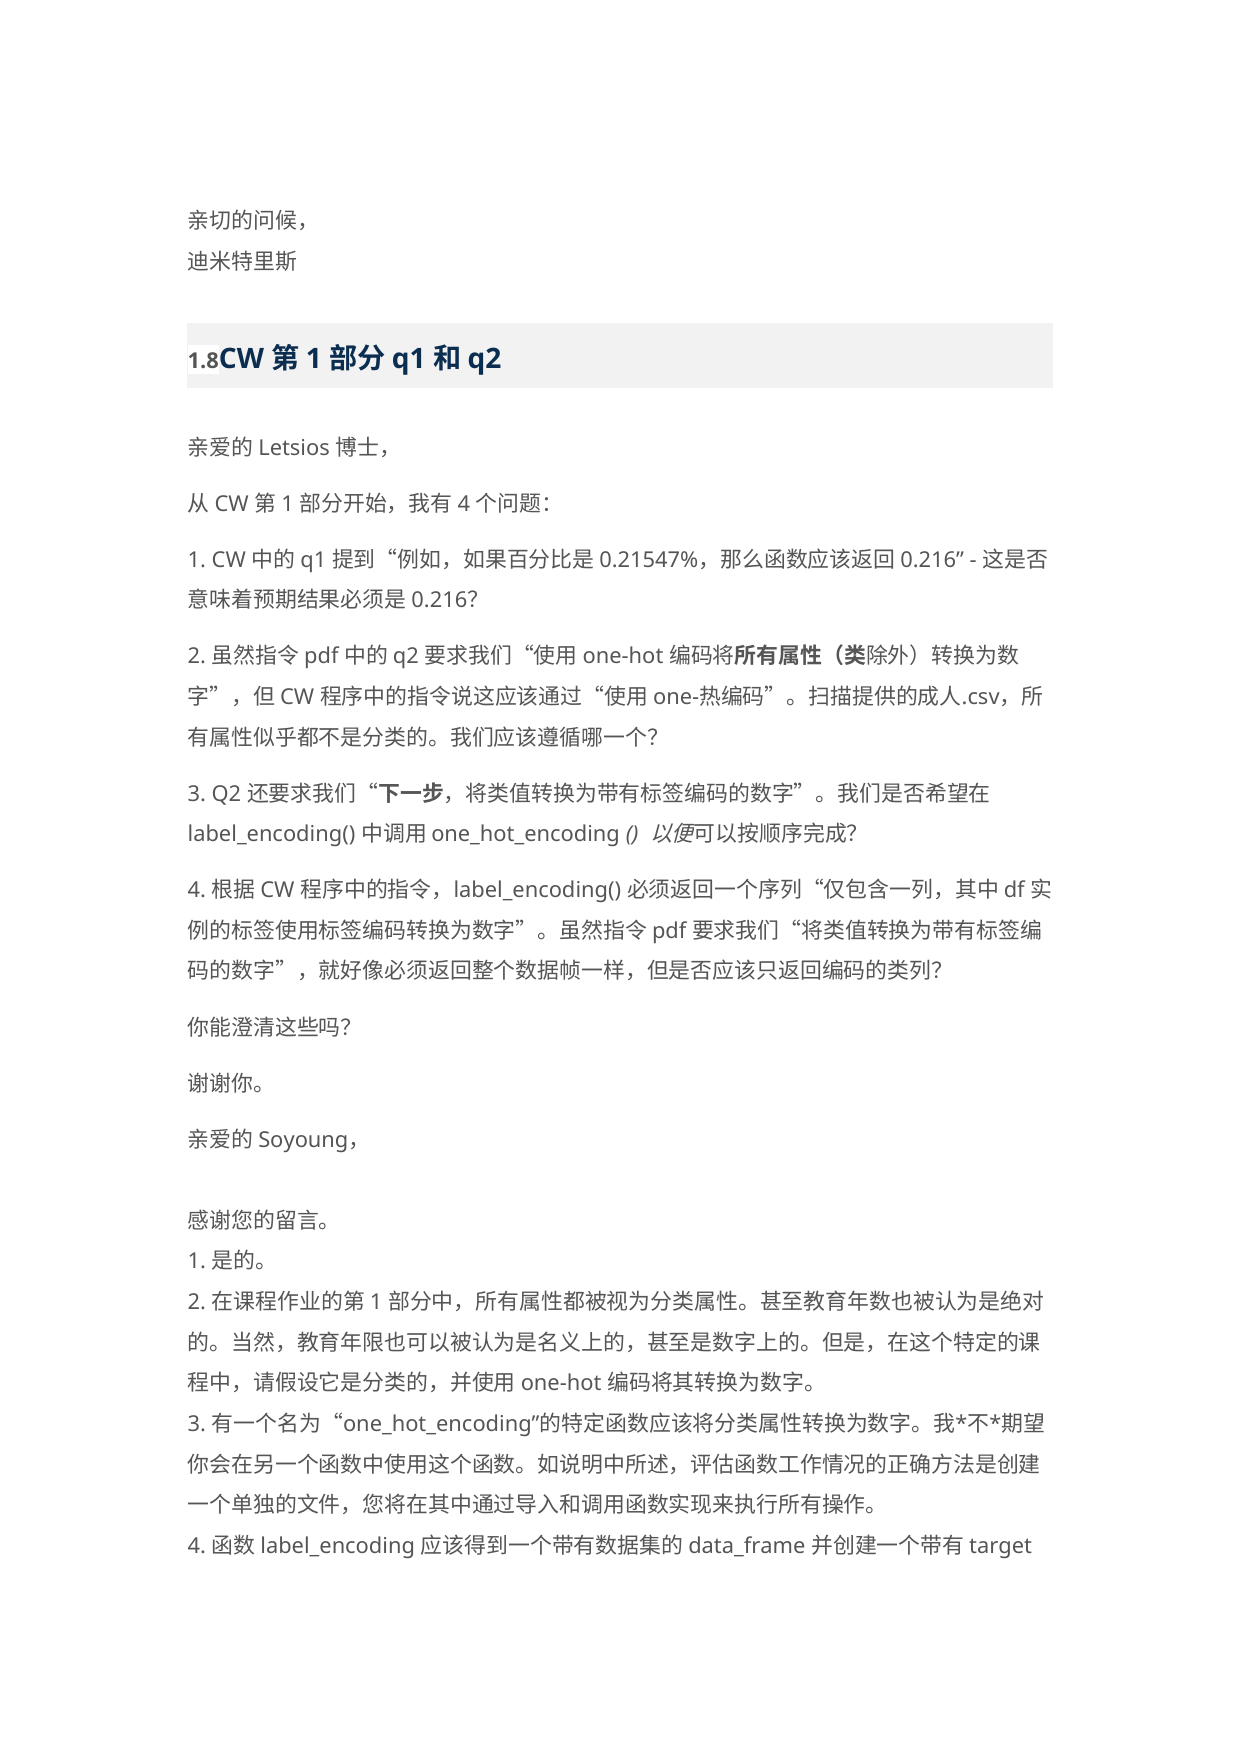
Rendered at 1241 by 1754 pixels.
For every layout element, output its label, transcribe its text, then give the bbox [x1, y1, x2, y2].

text 谢谢你。 [187, 1065, 1053, 1098]
subtitle 1.8CW 第 1 部分 q1 和 q2 [187, 323, 1053, 388]
text 3. Q2 还要求我们“下一步，将类值转换为带有标签编码的数字”。我们是否希望在 label_encoding() 中调用one_hot_encoding () 以便可以按顺序完成？ [187, 775, 1053, 848]
text 2. 虽然指令 pdf 中的 q2 要求我们“使用 one-hot 编码将所有属性（类除外）转换为数字”，但 CW 程序中的指令说这应该通过“使用 one-热编码”。扫描提供的成人.csv，所有属性似乎都不是分类的。我们应该遵循哪一个？ [187, 638, 1053, 752]
text 从 CW 第 1 部分开始，我有 4 个问题： [187, 485, 1053, 518]
text 1. CW 中的 q1 提到“例如，如果百分比是 0.21547%，那么函数应该返回 0.216” - 这是否意味着预期结果必须是 0.216？ [187, 541, 1053, 614]
text 你能澄清这些吗？ [187, 1009, 1053, 1042]
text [187, 1121, 1053, 1560]
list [187, 162, 1053, 276]
text 亲爱的 Letsios 博士， [187, 388, 1053, 462]
text 4. 根据 CW 程序中的指令，label_encoding() 必须返回一个序列“仅包含一列，其中 df 实例的标签使用标签编码转换为数字”。虽然指令 pdf 要求我们“将类值转换为带有标签编码的数字”，就好像必须返回整个数据帧一样，但是否应该只返回编码的类列？ [187, 872, 1053, 986]
